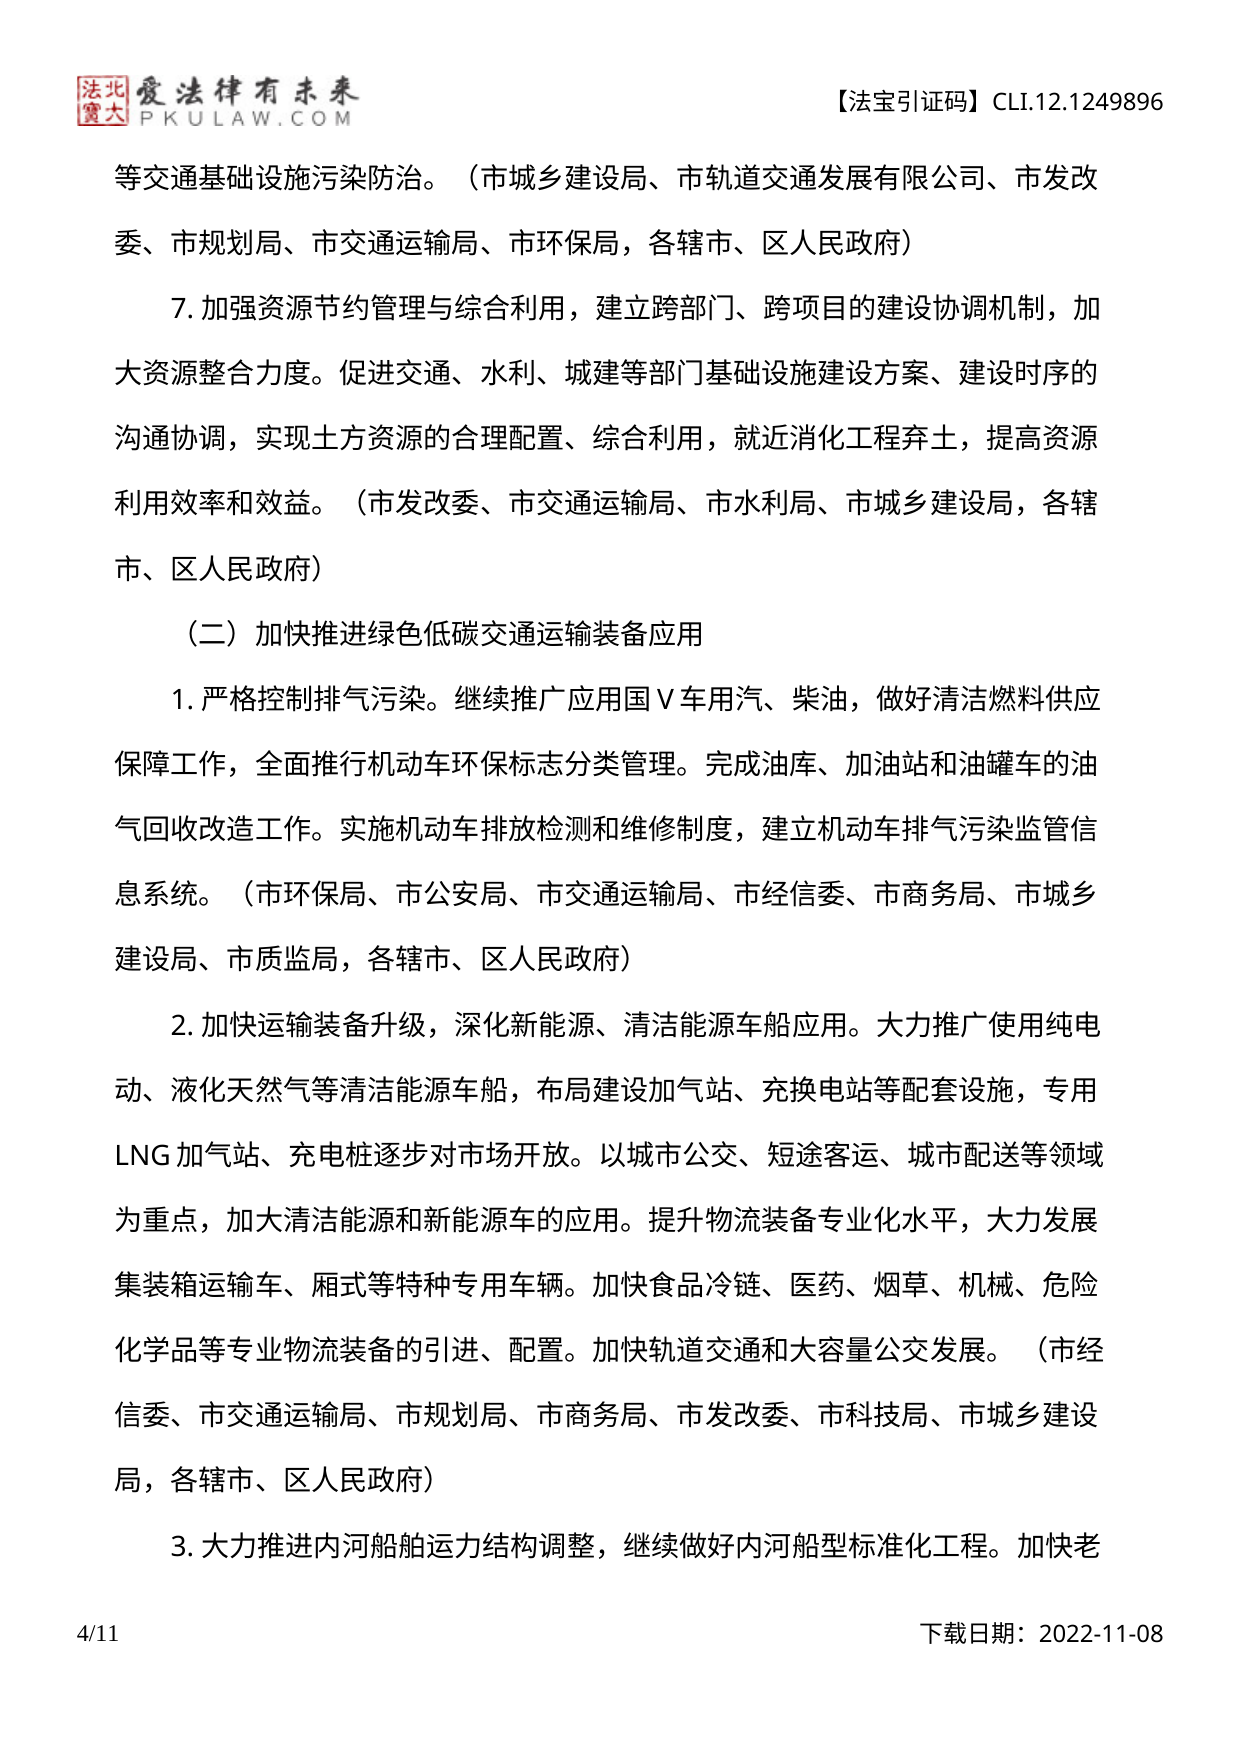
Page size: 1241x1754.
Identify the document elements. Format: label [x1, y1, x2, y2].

text [114, 156, 1126, 1564]
picture [76, 75, 361, 126]
